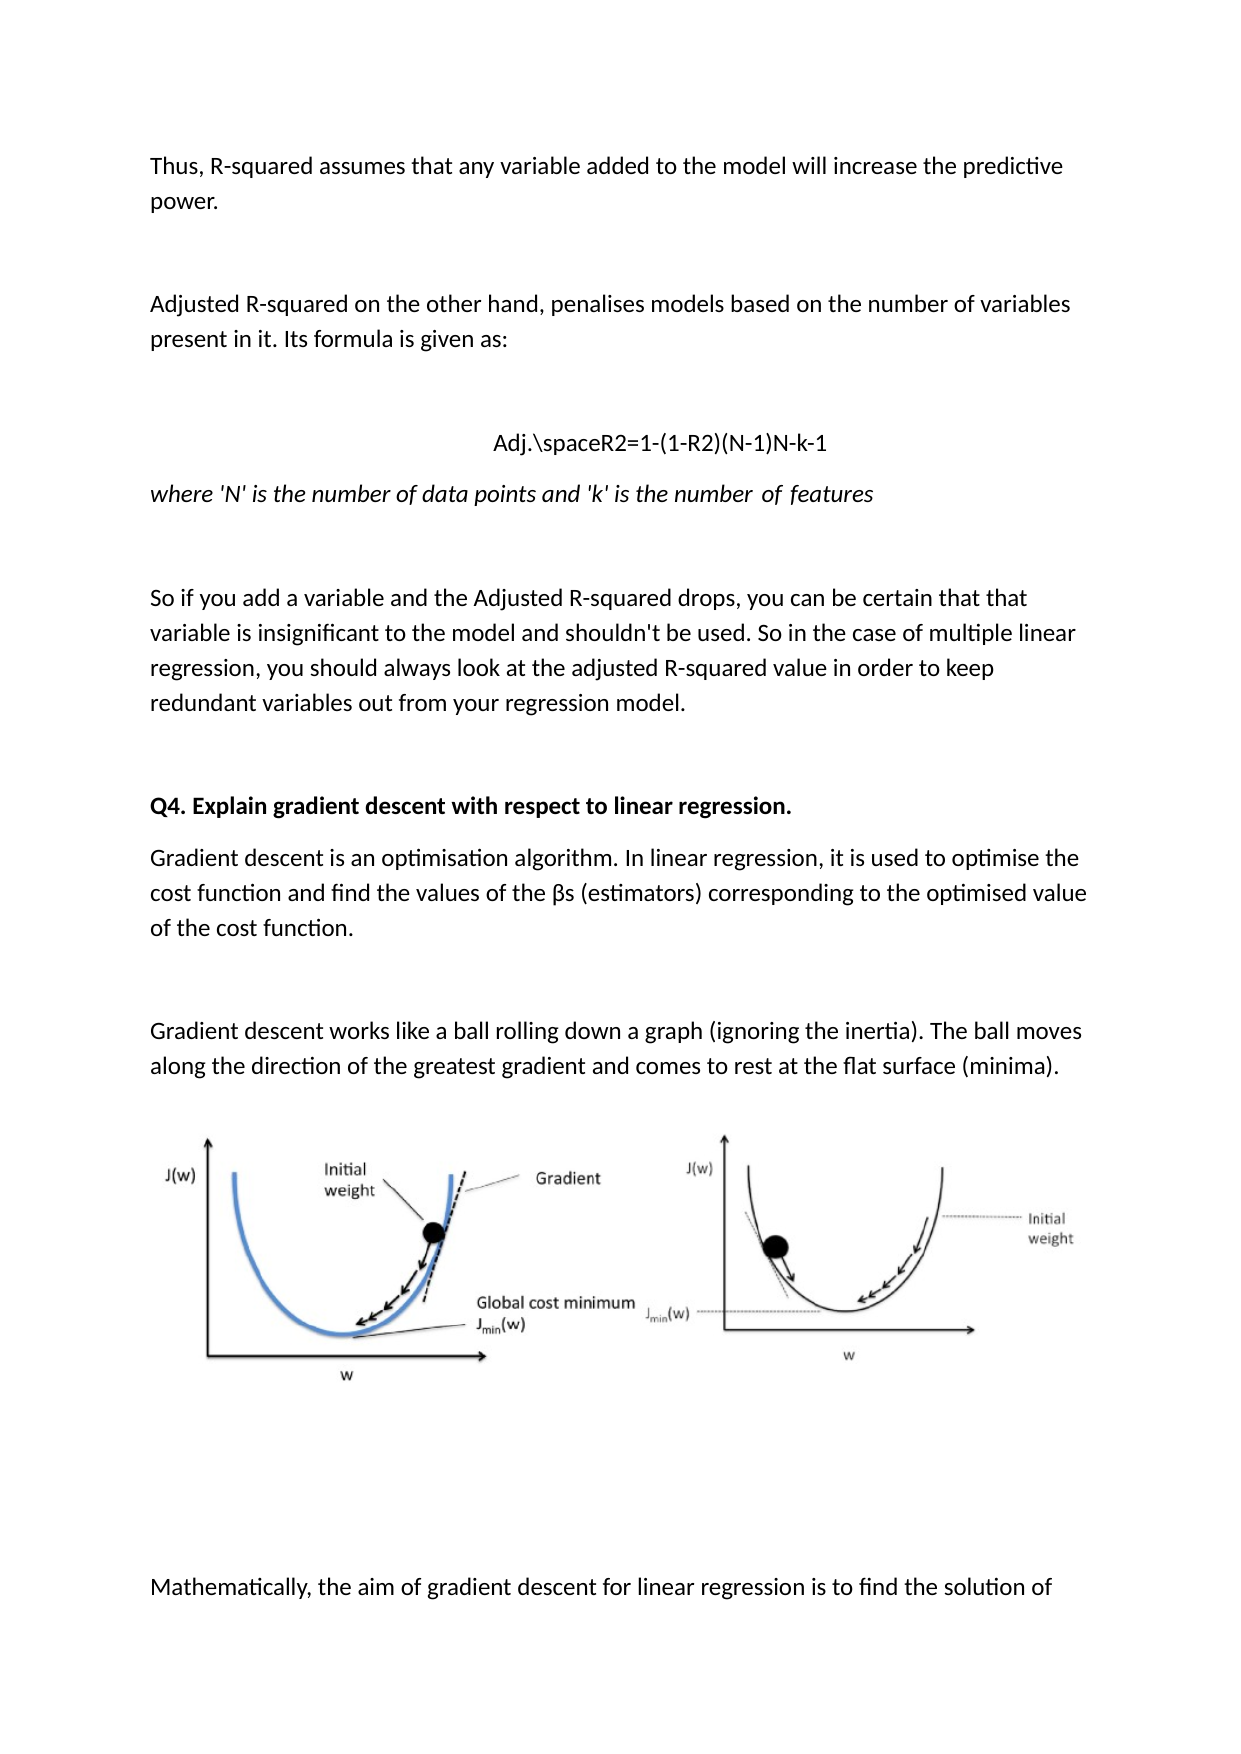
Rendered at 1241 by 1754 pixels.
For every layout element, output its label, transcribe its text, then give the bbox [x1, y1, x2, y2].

text Adjusted R-squared on the other hand, penalises models based on the number of variables present in it. Its formula is given as: [150, 288, 1090, 354]
text Adj.\spaceR2=1-(1-R2)(N-1)N-k-1 [150, 427, 1090, 457]
picture [150, 1120, 1091, 1395]
text Gradient descent works like a ball rolling down a graph (ignoring the inertia). The ball moves along the direction of the greatest gradient and comes to rest at the flat surface (minima). [150, 1015, 1090, 1120]
text where 'N' is the number of data points and 'k' is the number of features [150, 478, 1090, 509]
text Mathematically, the aim of gradient descent for linear regression is to find the solution of [150, 1571, 1090, 1601]
text Gradient descent is an optimisation algorithm. In linear regression, it is used to optimise the cost function and find the values of the βs (estimators) corresponding to the optimised value of the cost function. [150, 842, 1090, 942]
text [150, 150, 1090, 216]
text Q4. Explain gradient descent with respect to linear regression. [150, 790, 1090, 821]
text So if you add a variable and the Adjusted R-squared drops, you can be certain that that variable is insignificant to the model and shouldn't be used. So in the case of multiple linear regression, you should always look at the adjusted R-squared value in order to keep redundant variables out from your regression model. [150, 582, 1090, 717]
